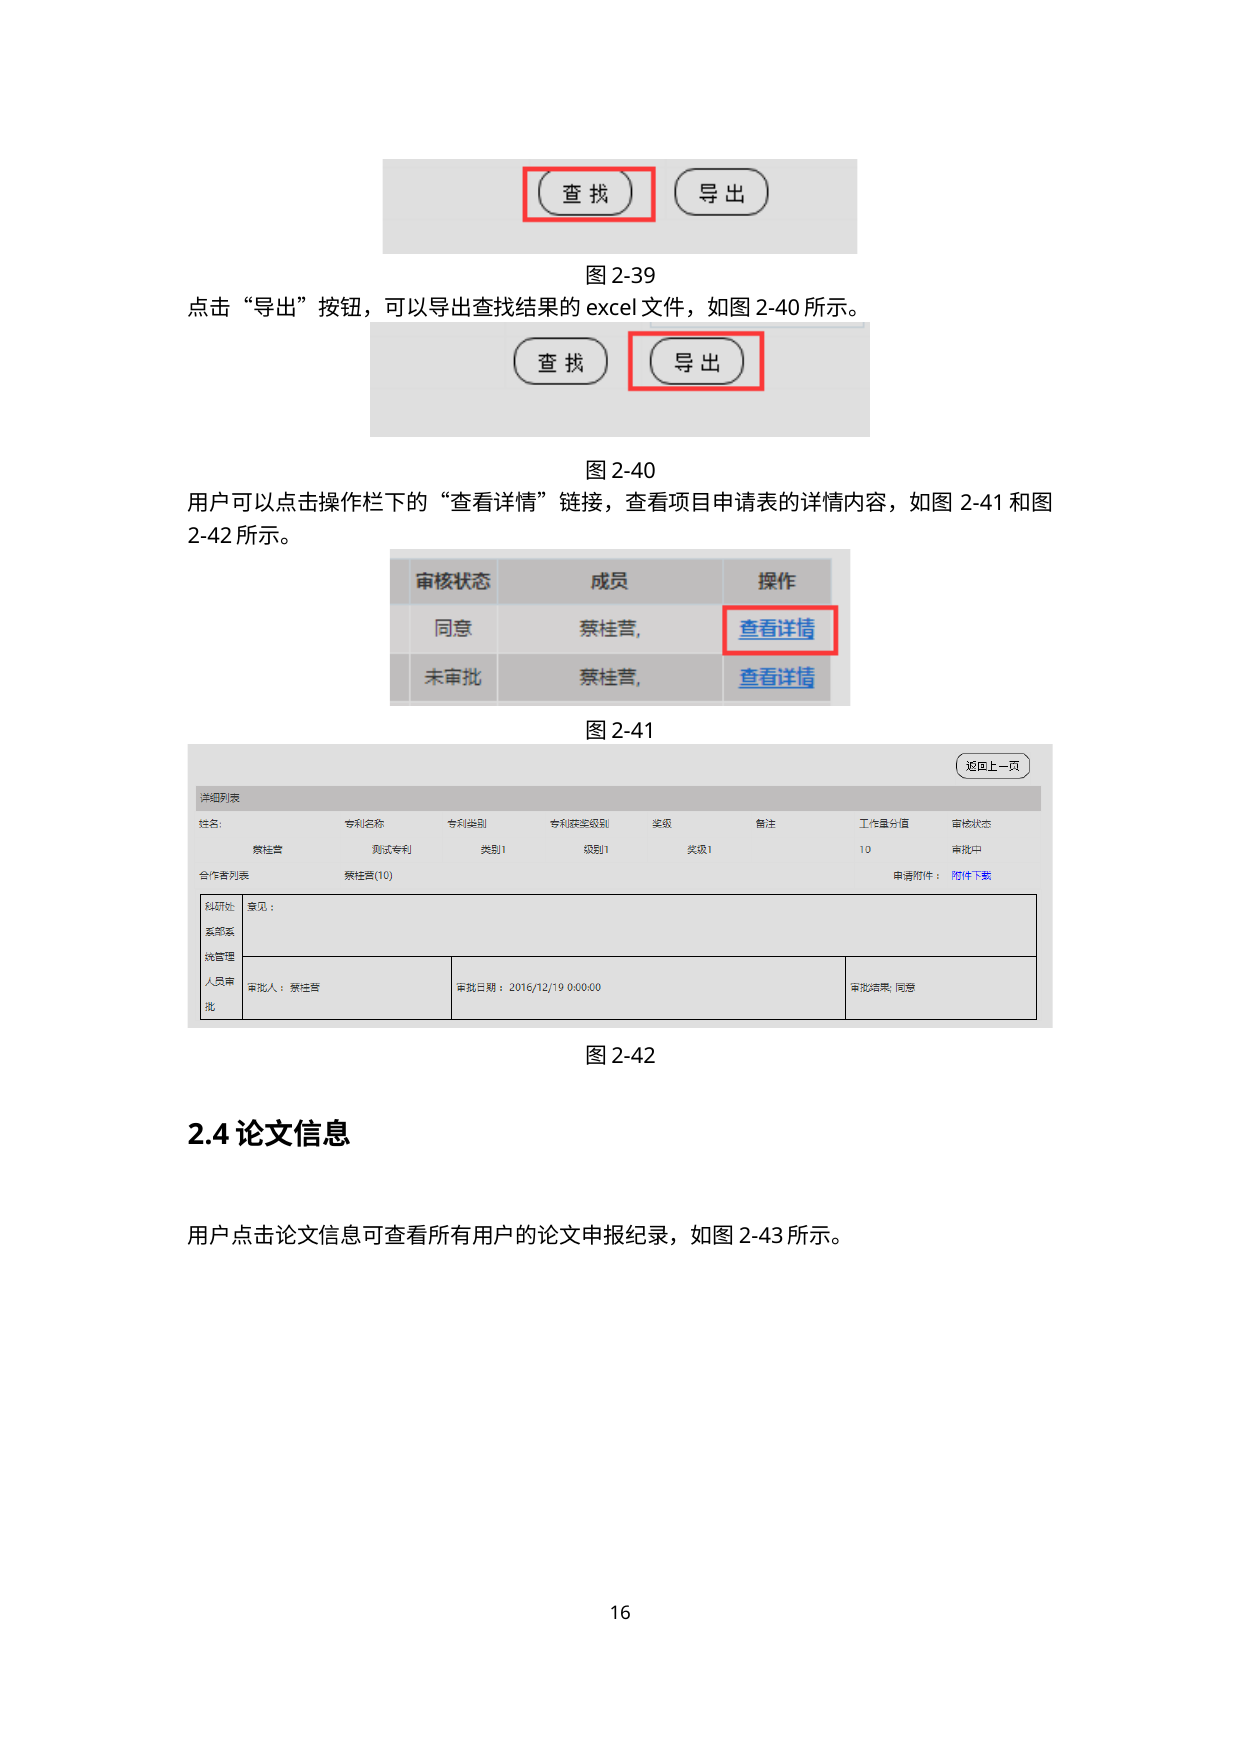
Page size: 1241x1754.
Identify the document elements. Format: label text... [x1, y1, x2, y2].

picture [389, 549, 851, 706]
picture [370, 322, 870, 437]
picture [187, 744, 1053, 1028]
text 图2-42 [187, 1037, 1053, 1070]
text 点击“导出”按钮，可以导出查找结果的excel文件，如图2-40所示。 [187, 290, 1053, 322]
text 用户可以点击操作栏下的“查看详情”链接，查看项目申请表的详情内容，如图2-41和图2-42所示。 [187, 485, 1053, 550]
subtitle 2.4论文信息 [187, 1099, 1053, 1164]
picture [382, 159, 858, 254]
text 图2-40 [187, 452, 1053, 485]
text 图2-39 [187, 257, 1053, 290]
text 用户点击论文信息可查看所有用户的论文申报纪录，如图2-43所示。 [187, 1218, 1053, 1250]
text 图2-41 [187, 712, 1053, 744]
